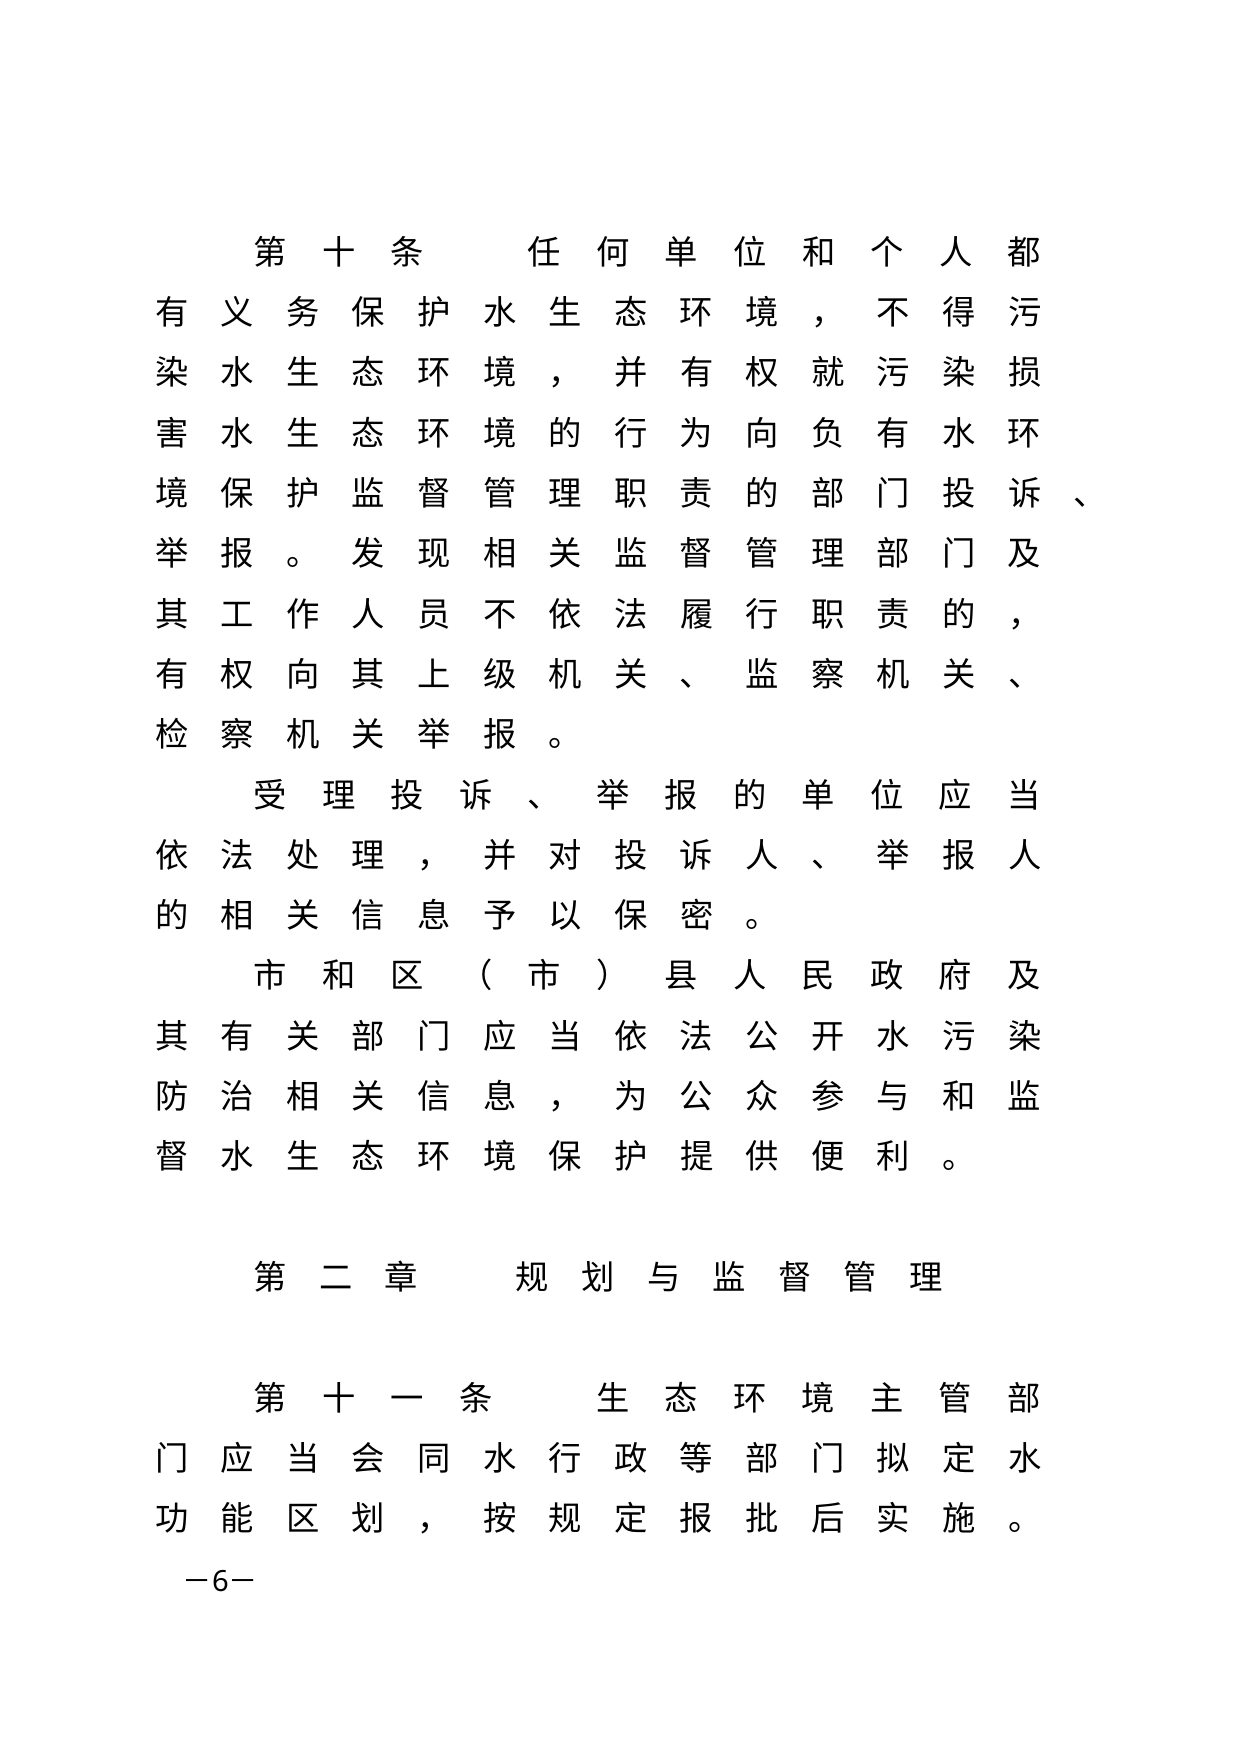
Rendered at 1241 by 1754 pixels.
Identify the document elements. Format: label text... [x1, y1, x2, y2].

text 第二章 规划与监督管理 [155, 1245, 1073, 1305]
text 受理投诉、举报的单位应当依法处理，并对投诉人、举报人的相关信息予以保密。 [155, 762, 1073, 943]
text 市和区（市）县人民政府及其有关部门应当依法公开水污染防治相关信息，为公众参与和监督水生态环境保护提供便利。 [155, 943, 1073, 1184]
text 第十一条 生态环境主管部门应当会同水行政等部门拟定水功能区划，按规定报批后实施。 [155, 1365, 1073, 1546]
text 第十条 任何单位和个人都有义务保护水生态环境，不得污染水生态环境，并有权就污染损害水生态环境的行为向负有水环境保护监督管理职责的部门投诉、举报。发现相关监督管理部门及其工作人员不依法履行职责的，有权向其上级机关、监察机关、检察机关举报。 [155, 219, 1073, 762]
